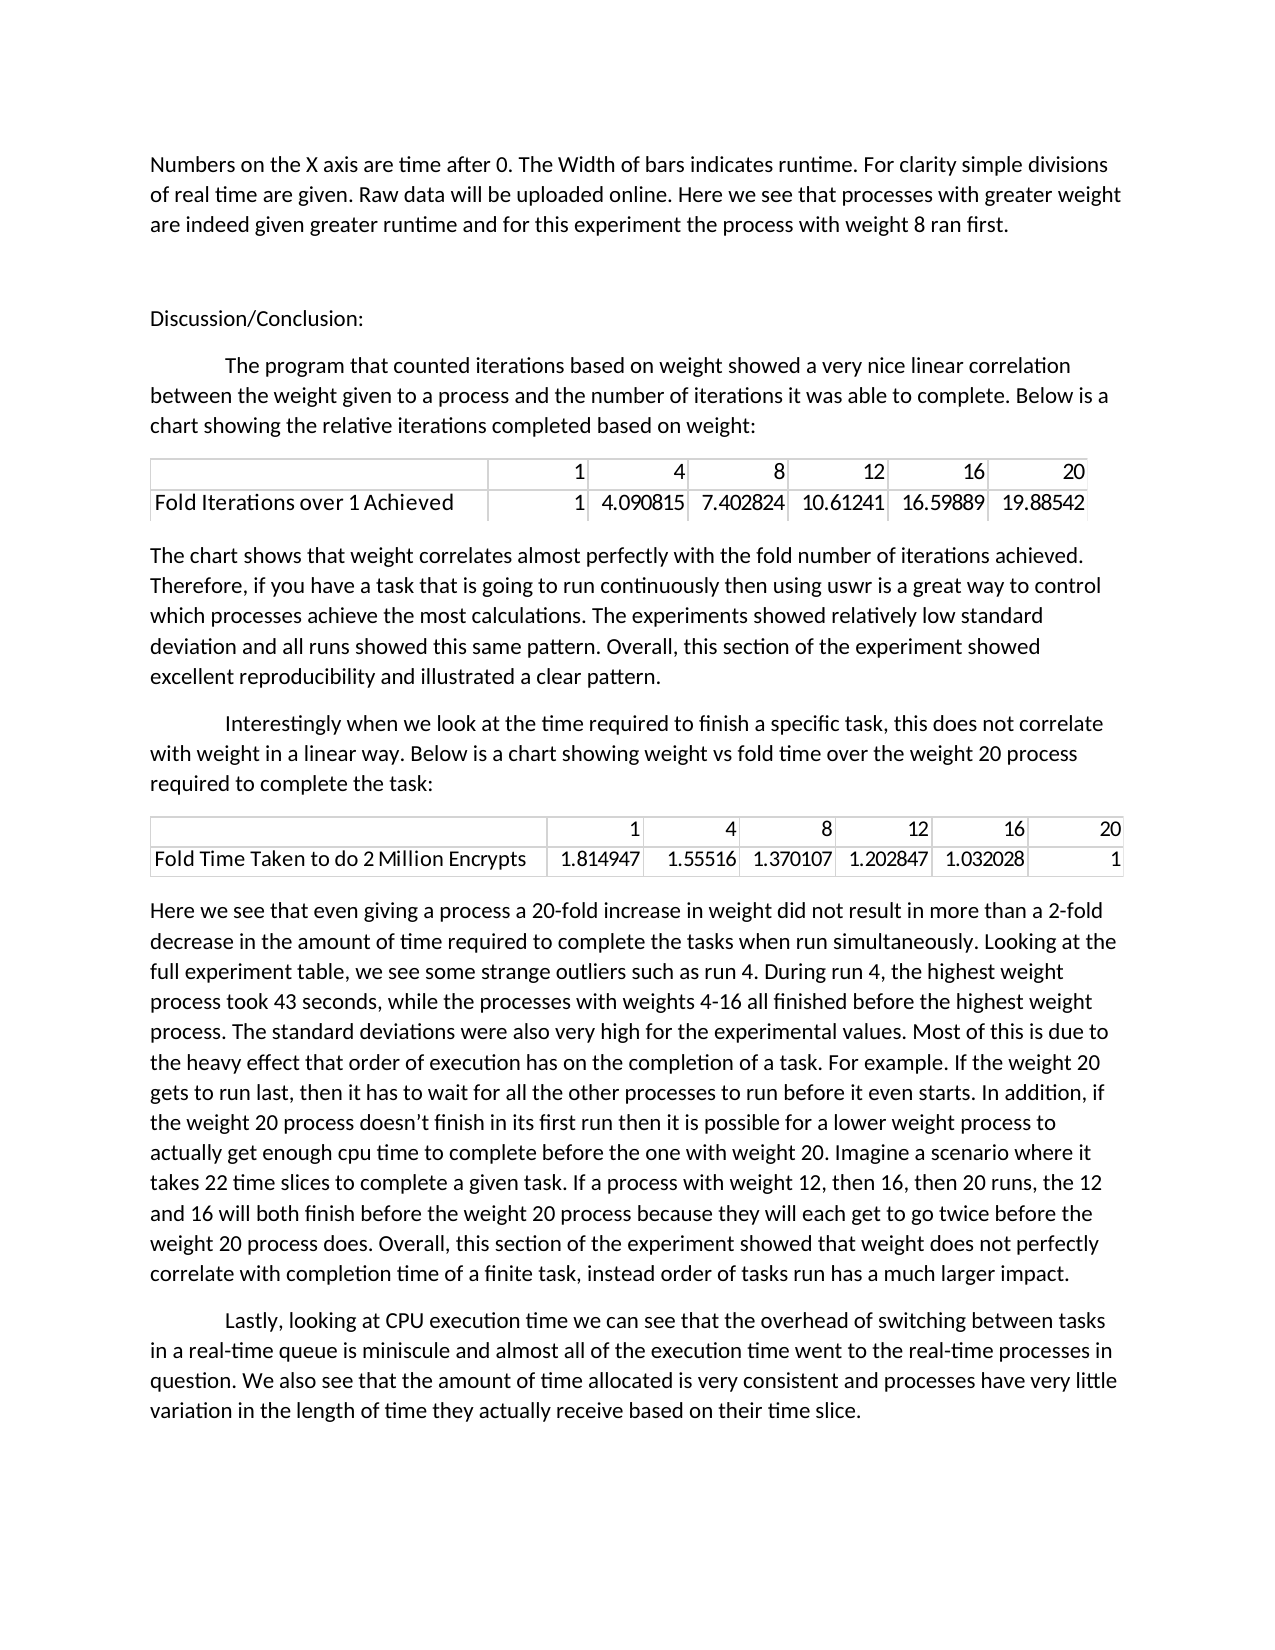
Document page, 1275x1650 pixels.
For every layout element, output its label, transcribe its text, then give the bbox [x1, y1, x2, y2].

text Here we see that even giving a process a 20-fold increase in weight did not result in more than a 2-fold decrease in the amount of time required to complete the tasks when run simultaneously. Looking at the full experiment table, we see some strange outliers such as run 4. During run 4, the highest weight process took 43 seconds, while the processes with weights 4-16 all finished before the highest weight process. The standard deviations were also very high for the experimental values. Most of this is due to the heavy effect that order of execution has on the completion of a task. For example. If the weight 20 gets to run last, then it has to wait for all the other processes to run before it even starts. In addition, if the weight 20 process doesn’t finish in its first run then it is possible for a lower weight process to actually get enough cpu time to complete before the one with weight 20. Imagine a scenario where it takes 22 time slices to complete a given task. If a process with weight 12, then 16, then 20 runs, the 12 and 16 will both finish before the weight 20 process because they will each get to go twice before the weight 20 process does. Overall, this section of the experiment showed that weight does not perfectly correlate with completion time of a finite task, instead order of tasks run has a much larger impact. [150, 897, 1125, 1287]
text Interestingly when we look at the time required to finish a specific task, this does not correlate with weight in a linear way. Below is a chart showing weight vs fold time over the weight 20 process required to complete the task: [150, 709, 1125, 797]
text Lastly, looking at CPU execution time we can see that the overhead of switching between tasks in a real-time queue is miniscule and almost all of the execution time went to the real-time processes in question. We also see that the amount of time allocated is very consistent and processes have very little variation in the length of time they actually receive based on their time slice. [150, 1306, 1125, 1425]
text Numbers on the X axis are time after 0. The Width of bars indicates runtime. For clarity simple divisions of real time are given. Raw data will be uploaded online. Here we see that processes with greater weight are indeed given greater runtime and for this experiment the process with weight 8 ran first. [150, 150, 1125, 238]
text The chart shows that weight correlates almost perfectly with the fold number of iterations achieved. Therefore, if you have a task that is going to run continuously then using uswr is a great way to control which processes achieve the most calculations. The experiments showed relatively low standard deviation and all runs showed this same pattern. Overall, this section of the experiment showed excellent reproducibility and illustrated a clear pattern. [150, 541, 1125, 690]
text Discussion/Conclusion: [150, 304, 1125, 332]
text The program that counted iterations based on weight showed a very nice linear correlation between the weight given to a process and the number of iterations it was able to complete. Below is a chart showing the relative iterations completed based on weight: [150, 351, 1125, 439]
